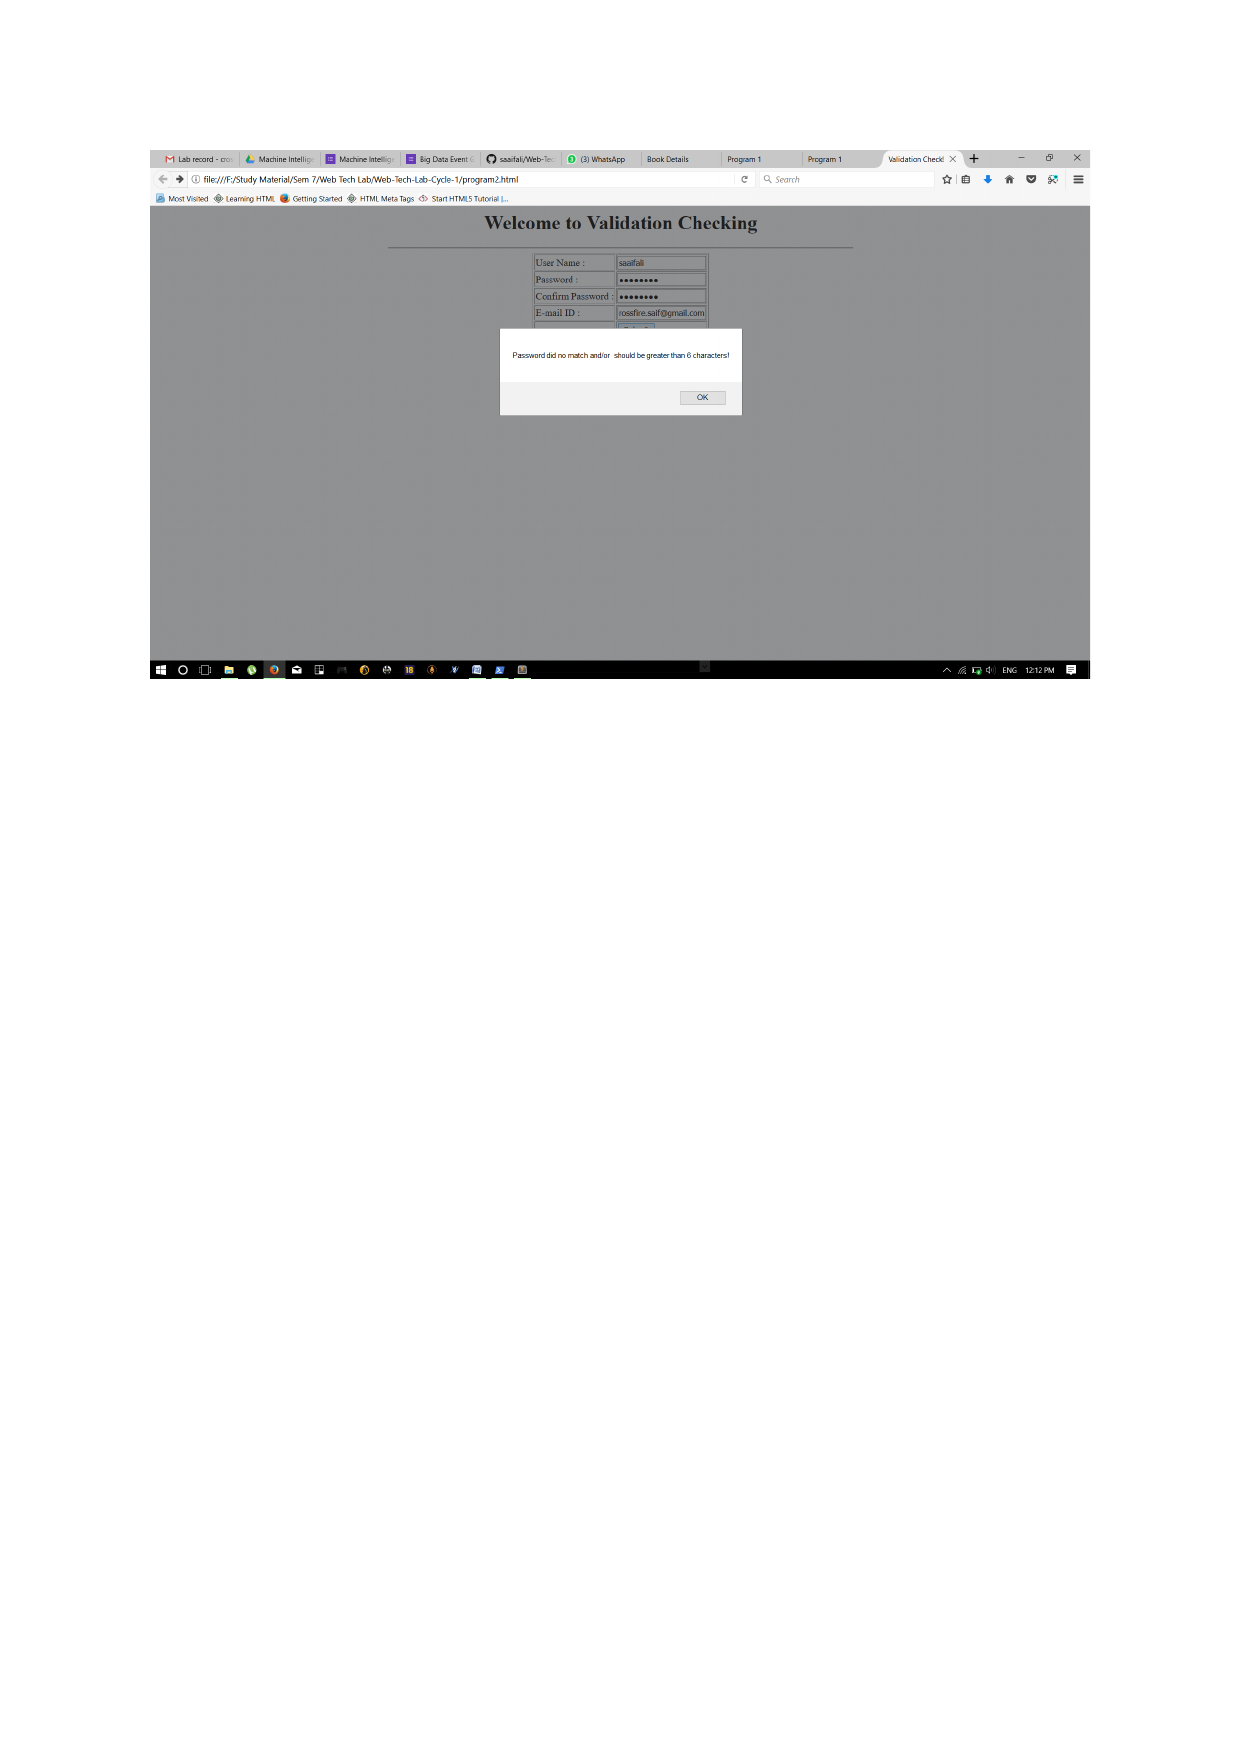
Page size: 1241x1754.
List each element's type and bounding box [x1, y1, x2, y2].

picture [150, 150, 1091, 679]
